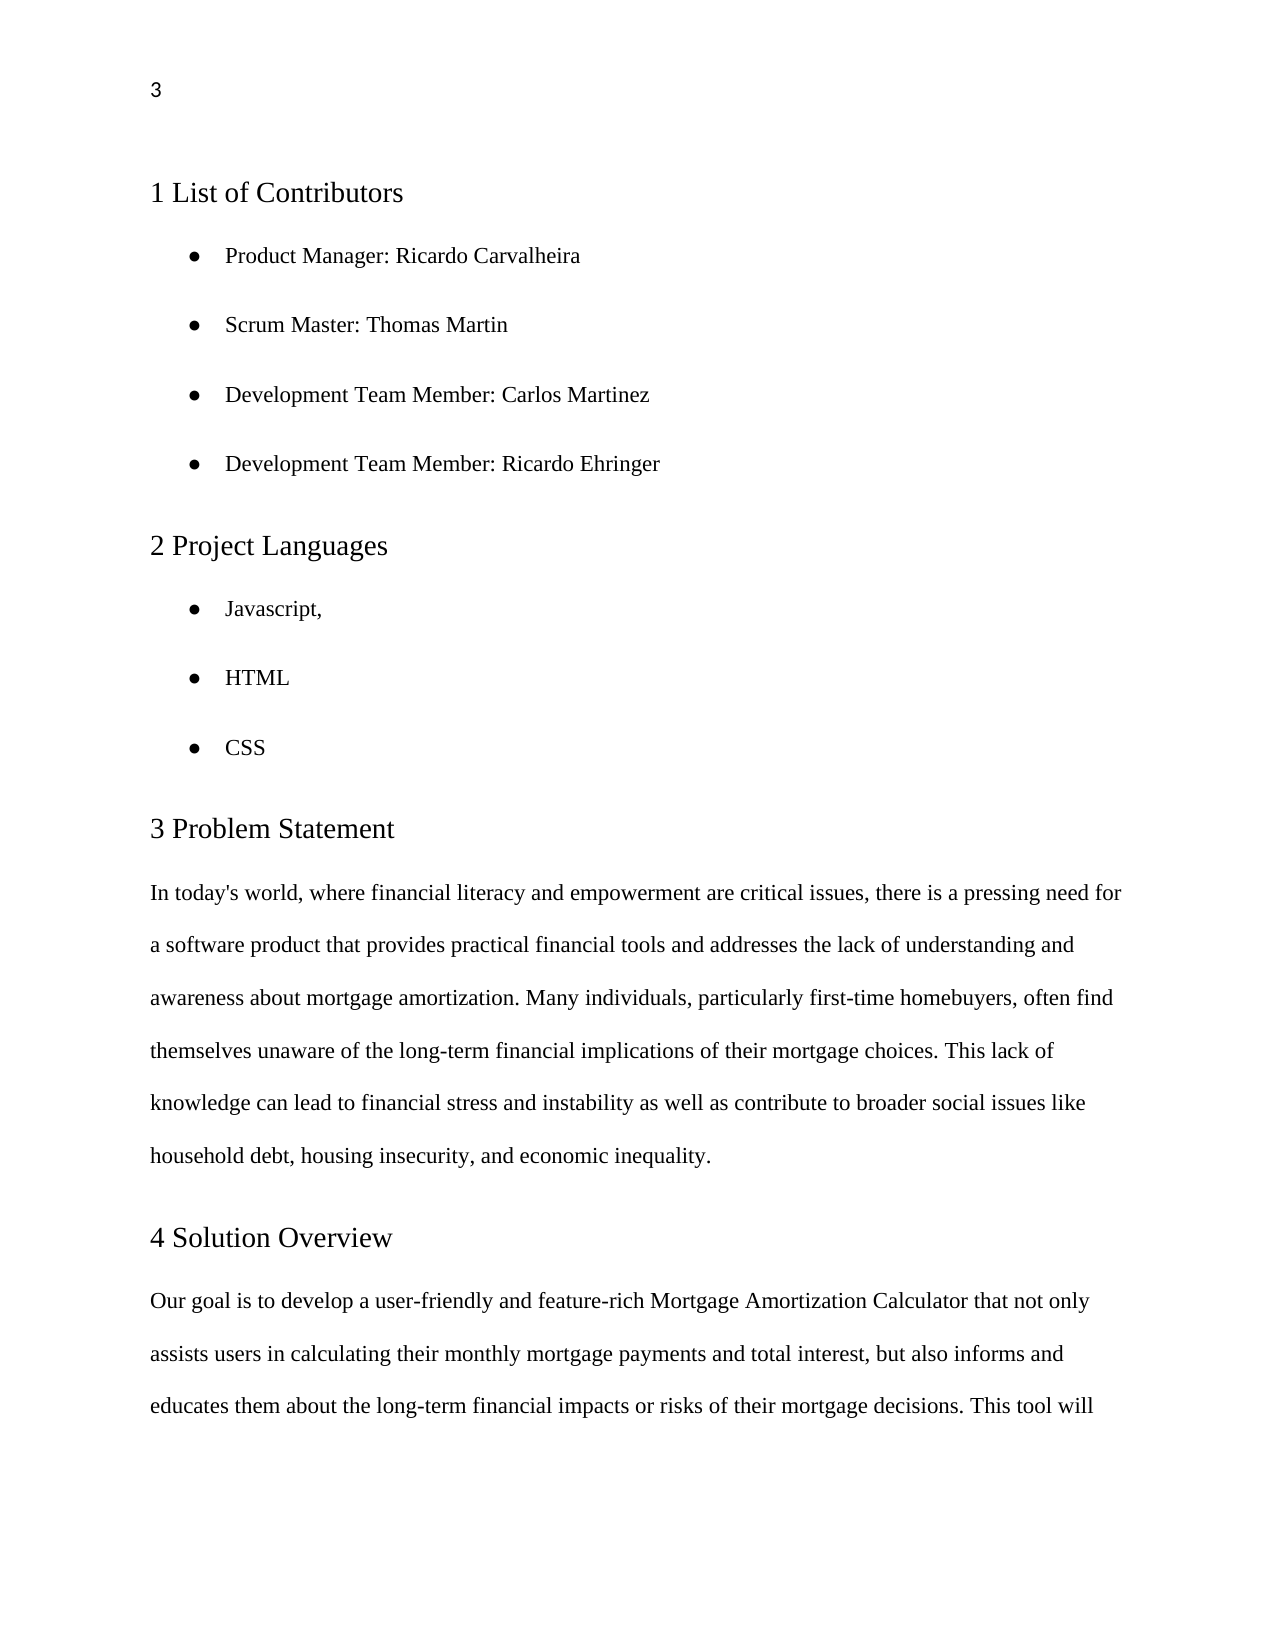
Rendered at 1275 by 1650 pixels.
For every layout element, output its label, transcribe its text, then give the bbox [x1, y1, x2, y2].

list Javascript, [187, 595, 1125, 621]
subtitle 4 Solution Overview [150, 1220, 1125, 1253]
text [150, 1287, 1125, 1419]
list CSS [187, 734, 1125, 760]
subtitle 1 List of Contributors [150, 175, 1125, 208]
list Development Team Member: Carlos Martinez [187, 381, 1125, 407]
list Product Manager: Ricardo Carvalheira [187, 242, 1125, 268]
list Scrum Master: Thomas Martin [187, 311, 1125, 338]
subtitle 2 Project Languages [150, 528, 1125, 561]
list Development Team Member: Ricardo Ehringer [187, 450, 1125, 477]
subtitle 3 Problem Statement [150, 811, 1125, 845]
text In today's world, where financial literacy and empowerment are critical issues, there is a pressing need for a software product that provides practical financial tools and addresses the lack of understanding and awareness about mortgage amortization. Many individuals, particularly first-time homebuyers, often find themselves unaware of the long-term financial implications of their mortgage choices. This lack of knowledge can lead to financial stress and instability as well as contribute to broader social issues like household debt, housing insecurity, and economic inequality. [150, 878, 1125, 1168]
list HTML [187, 664, 1125, 691]
